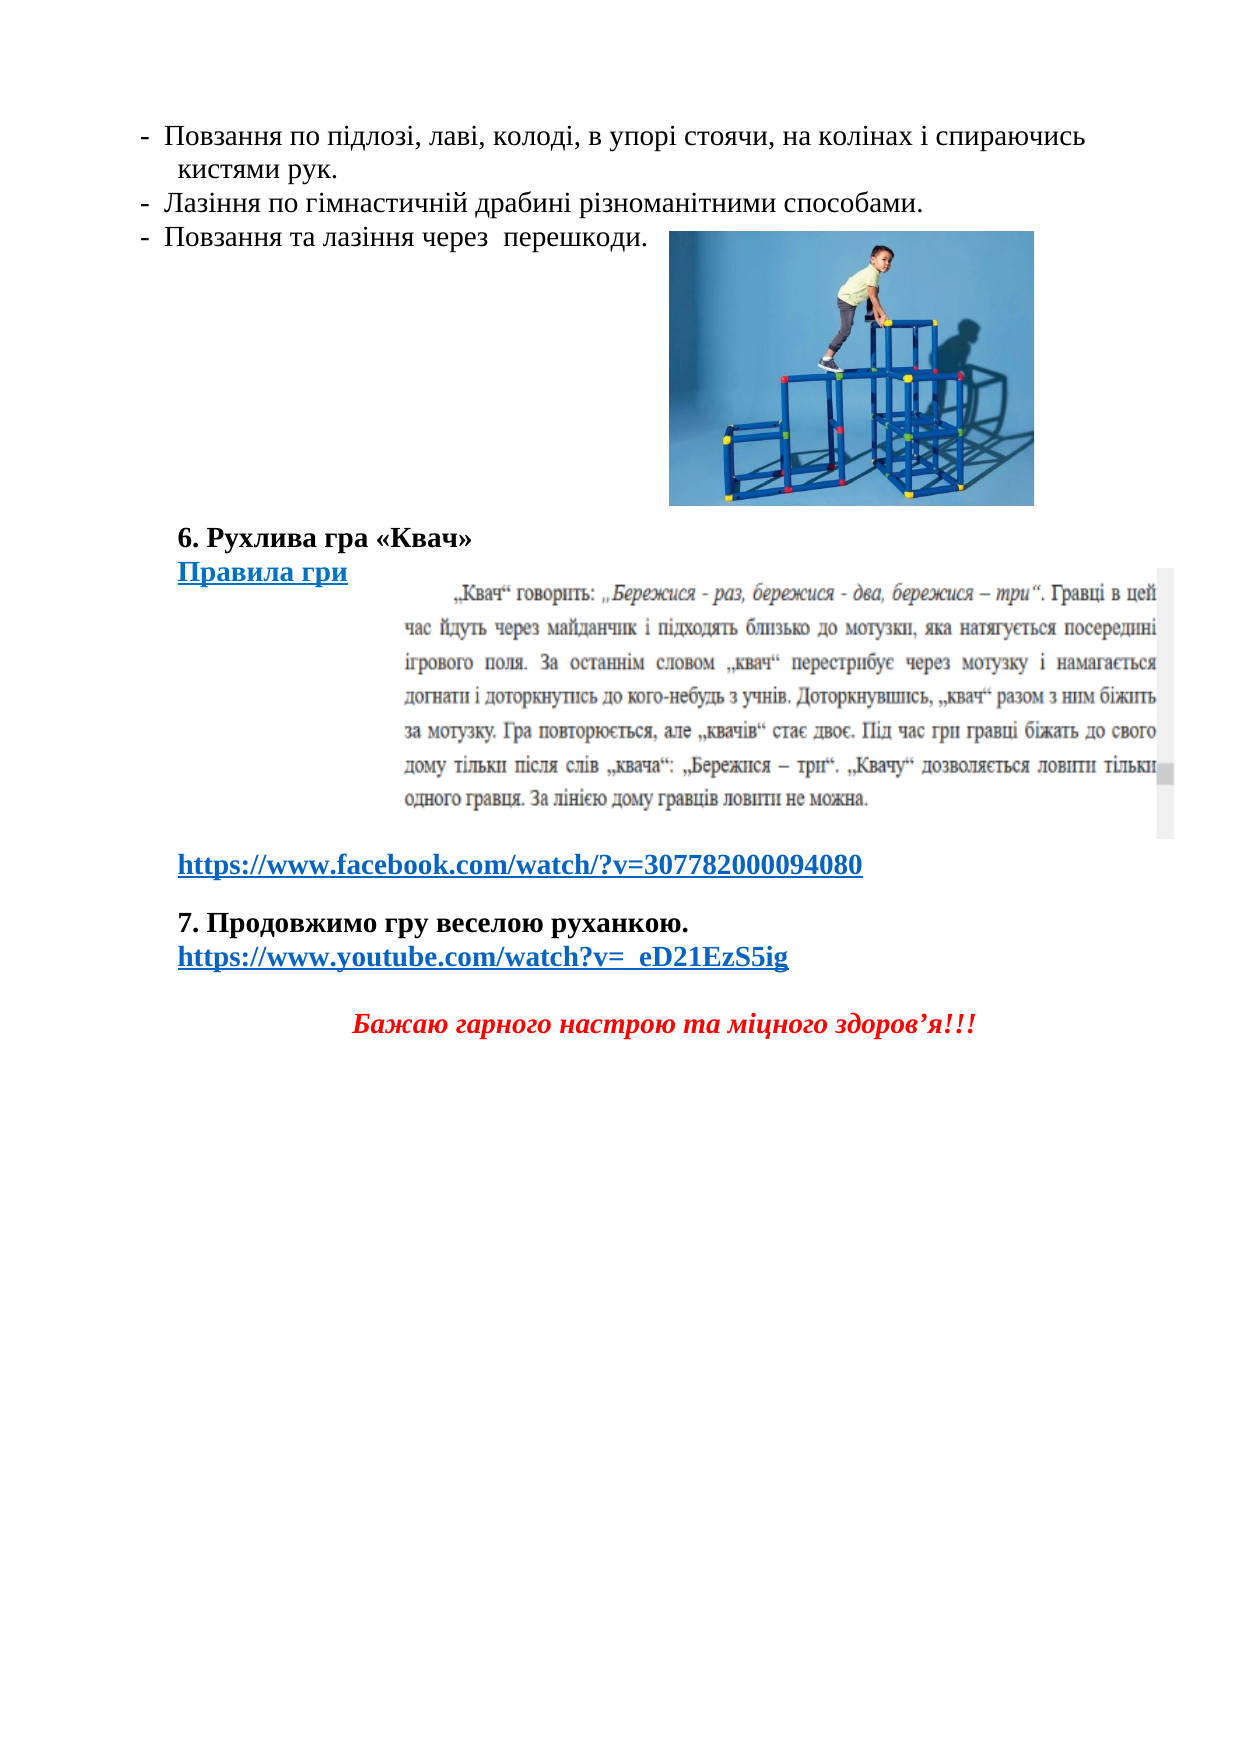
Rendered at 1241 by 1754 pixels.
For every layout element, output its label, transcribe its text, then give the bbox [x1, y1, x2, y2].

text - Повзання по підлозі, лаві, колоді, в упорі стоячи, на колінах і спираючись кистями рук. [140, 118, 1152, 185]
picture [388, 568, 1180, 839]
text 7. Продовжимо гру веселою руханкою. [177, 905, 1152, 939]
text - Лазіння по гімнастичній драбині різноманітними способами. [140, 185, 1152, 219]
text 6. Рухлива гра «Квач» [177, 521, 1152, 554]
text Правила гри [177, 554, 1152, 588]
text https://www.youtube.com/watch?v=_eD21EzS5ig [177, 939, 1152, 972]
picture [669, 252, 1035, 507]
text https://www.facebook.com/watch/?v=307782000094080 [177, 847, 1152, 880]
text - Повзання та лазіння через перешкоди. [140, 219, 1152, 252]
text Бажаю гарного настрою та міцного здоров’я!!! [177, 1006, 1152, 1039]
